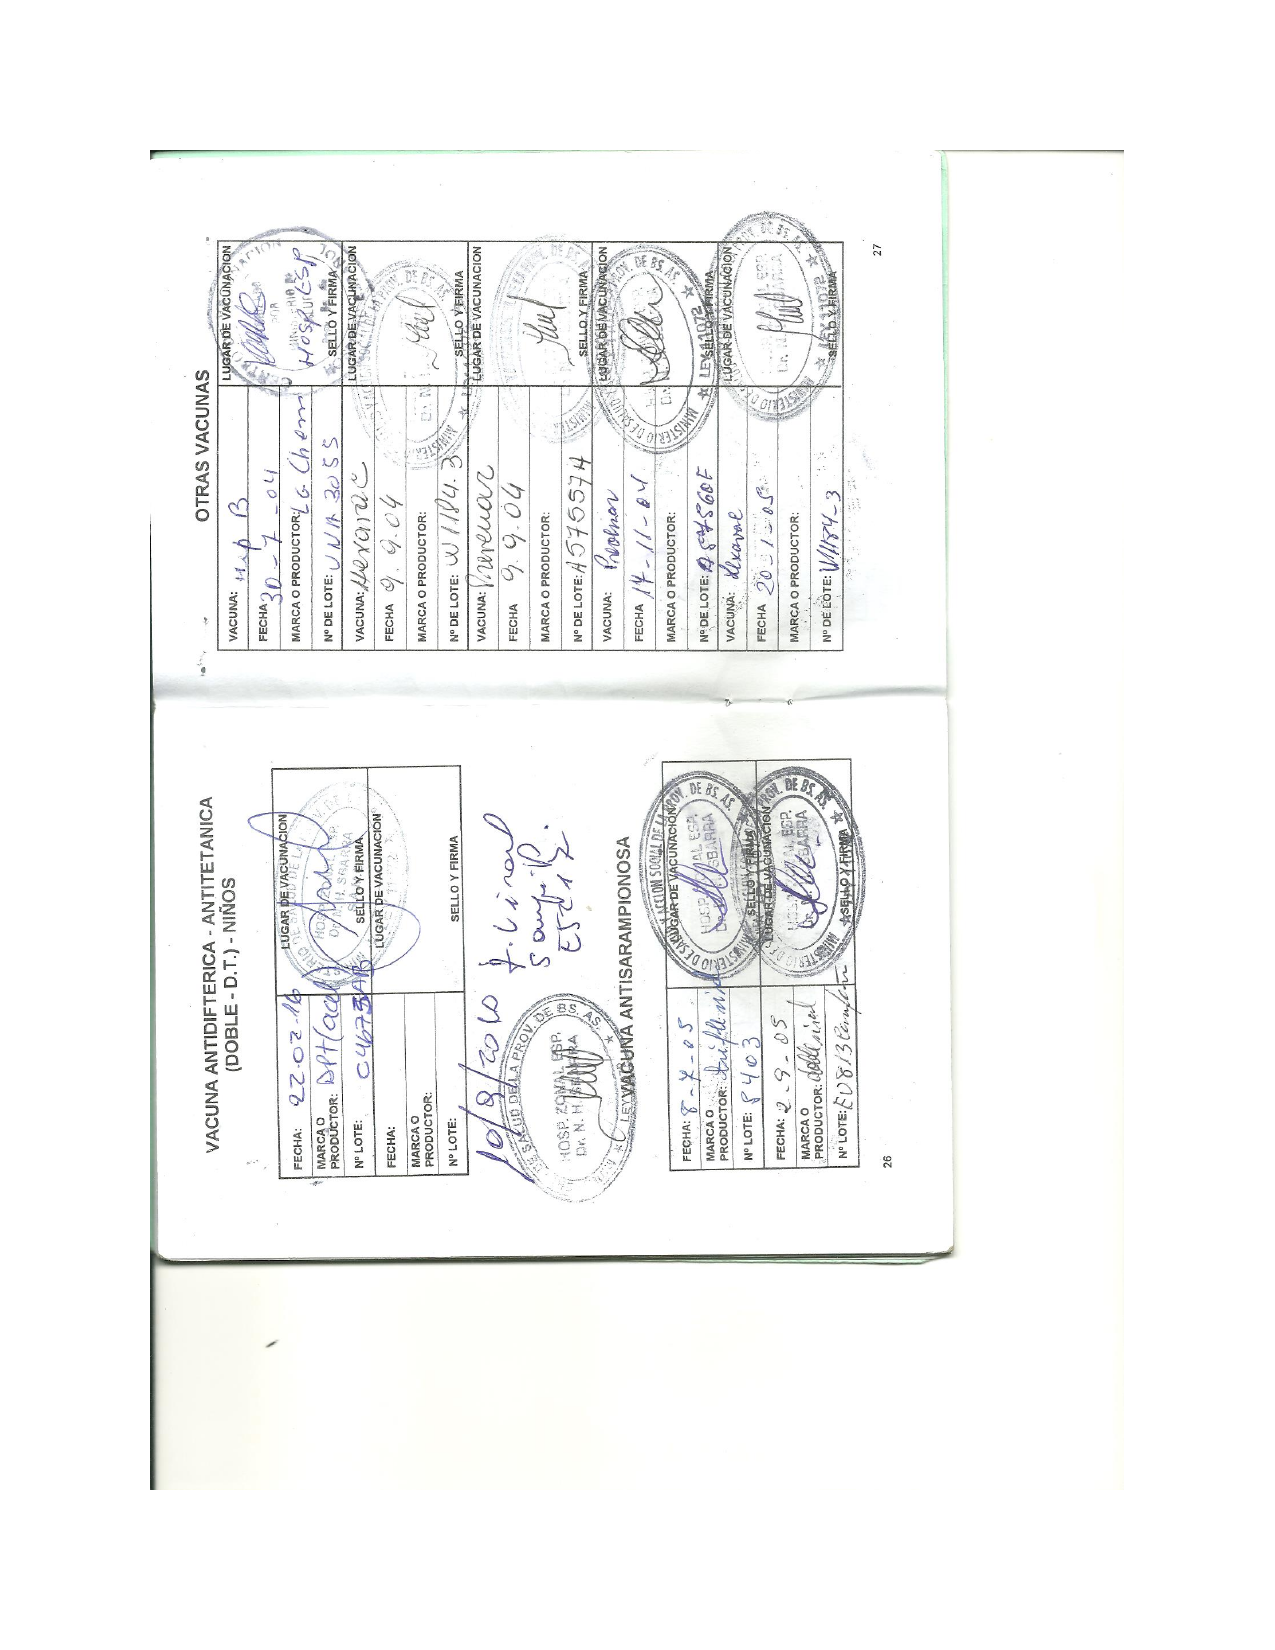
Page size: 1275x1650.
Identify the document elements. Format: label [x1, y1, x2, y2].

picture [150, 150, 1124, 1490]
